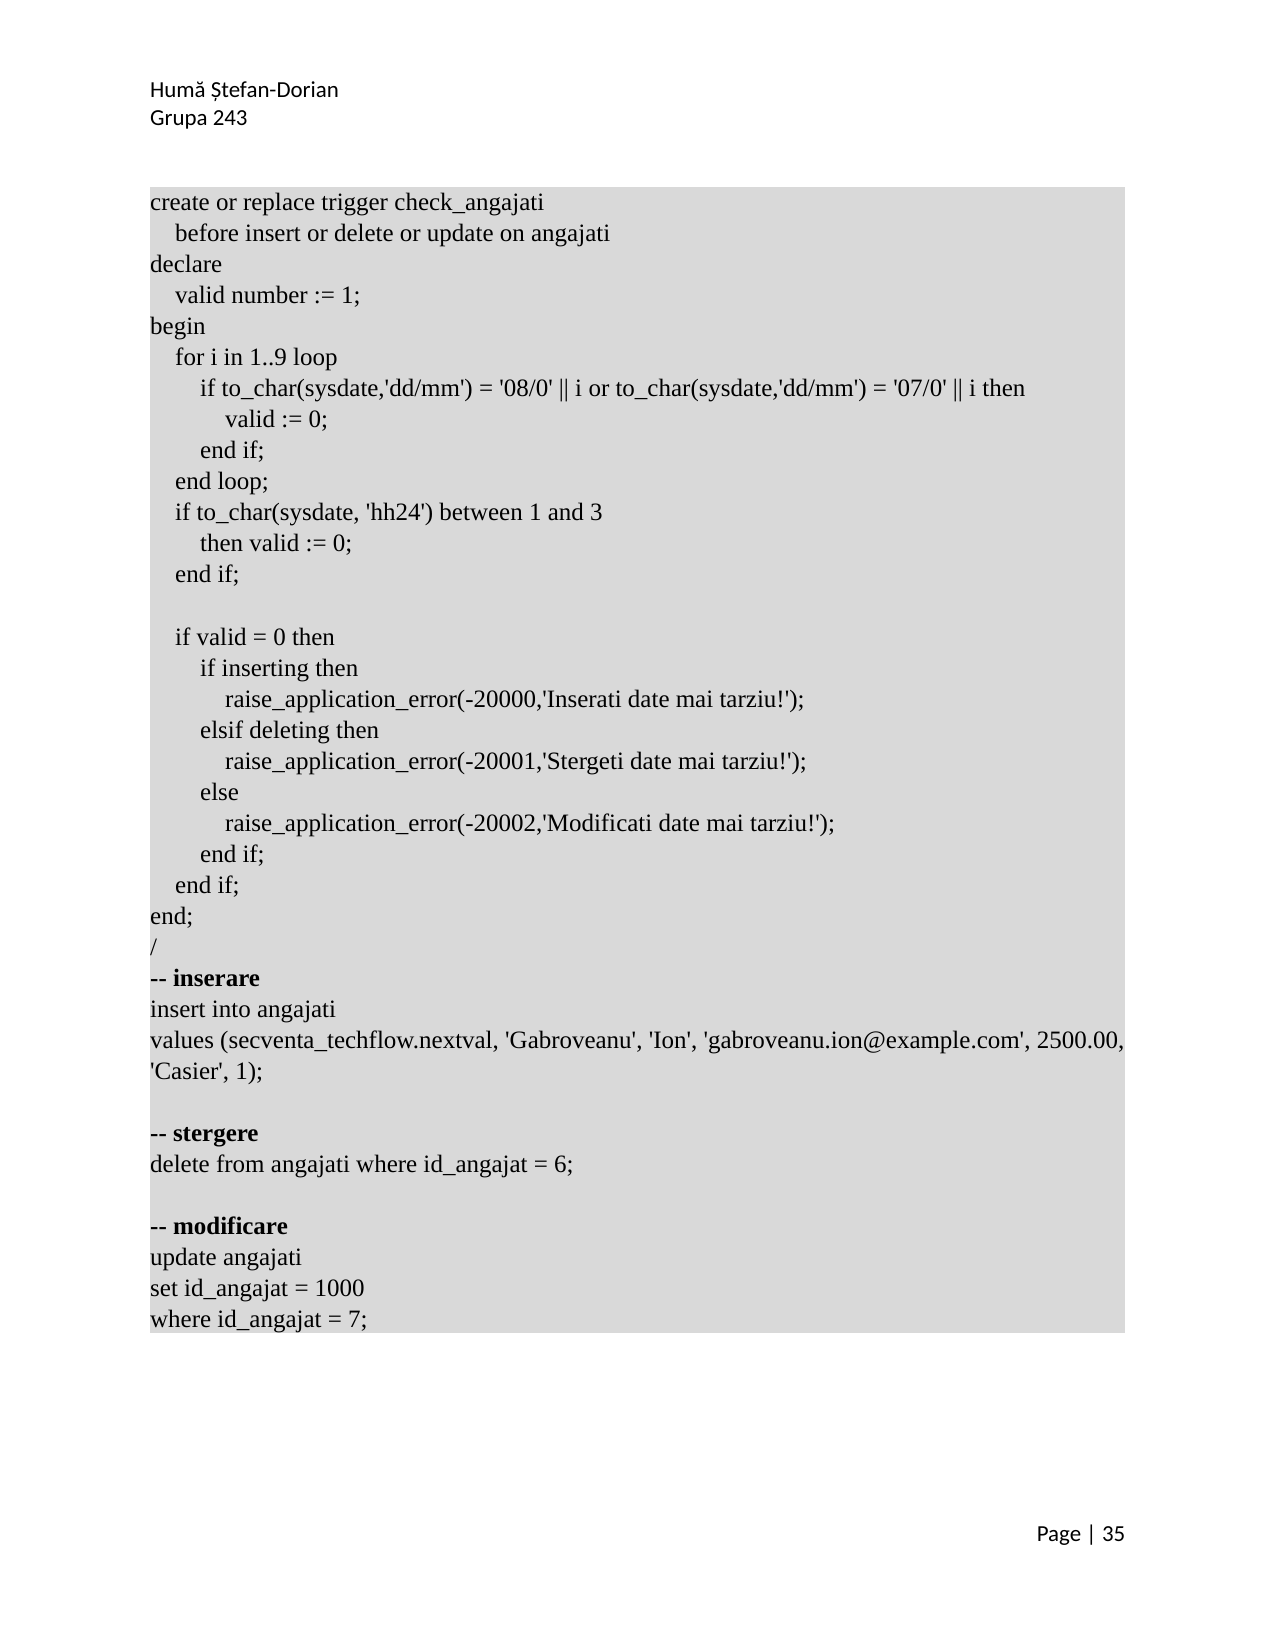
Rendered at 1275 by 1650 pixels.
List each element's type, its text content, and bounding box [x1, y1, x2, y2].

text end; [150, 901, 1125, 930]
text if to_char(sysdate, 'hh24') between 1 and 3 [150, 497, 1125, 526]
text if valid = 0 then [150, 622, 1125, 650]
text for i in 1..9 loop [150, 342, 1125, 371]
text end if; [150, 559, 1125, 588]
text then valid := 0; [150, 528, 1125, 557]
text before insert or delete or update on angajati [150, 218, 1125, 247]
text declare [150, 249, 1125, 278]
text -- inserare [150, 963, 1125, 992]
text / [150, 932, 1125, 961]
text begin [150, 311, 1125, 340]
text raise_application_error(-20000,'Inserati date mai tarziu!'); [150, 684, 1125, 712]
text end if; [150, 870, 1125, 899]
text delete from angajati where id_angajat = 6; [150, 1149, 1125, 1178]
text where id_angajat = 7; [150, 1304, 1125, 1333]
text elsif deleting then [150, 715, 1125, 743]
text -- modificare [150, 1211, 1125, 1240]
text update angajati [150, 1242, 1125, 1271]
text values (secventa_techflow.nextval, 'Gabroveanu', 'Ion', 'gabroveanu.ion@example.com', 2500.00, 'Casier', 1); [150, 1025, 1125, 1085]
text if to_char(sysdate,'dd/mm') = '08/0' || i or to_char(sysdate,'dd/mm') = '07/0' || i then [150, 373, 1125, 402]
text end loop; [150, 466, 1125, 495]
text end if; [150, 839, 1125, 868]
text valid number := 1; [150, 280, 1125, 309]
text set id_angajat = 1000 [150, 1273, 1125, 1302]
text raise_application_error(-20001,'Stergeti date mai tarziu!'); [150, 746, 1125, 774]
text end if; [150, 435, 1125, 464]
text insert into angajati [150, 994, 1125, 1023]
text valid := 0; [150, 404, 1125, 433]
text if inserting then [150, 653, 1125, 681]
text raise_application_error(-20002,'Modificati date mai tarziu!'); [150, 808, 1125, 837]
text -- stergere [150, 1118, 1125, 1147]
text else [150, 777, 1125, 806]
text create or replace trigger check_angajati [150, 187, 1125, 216]
